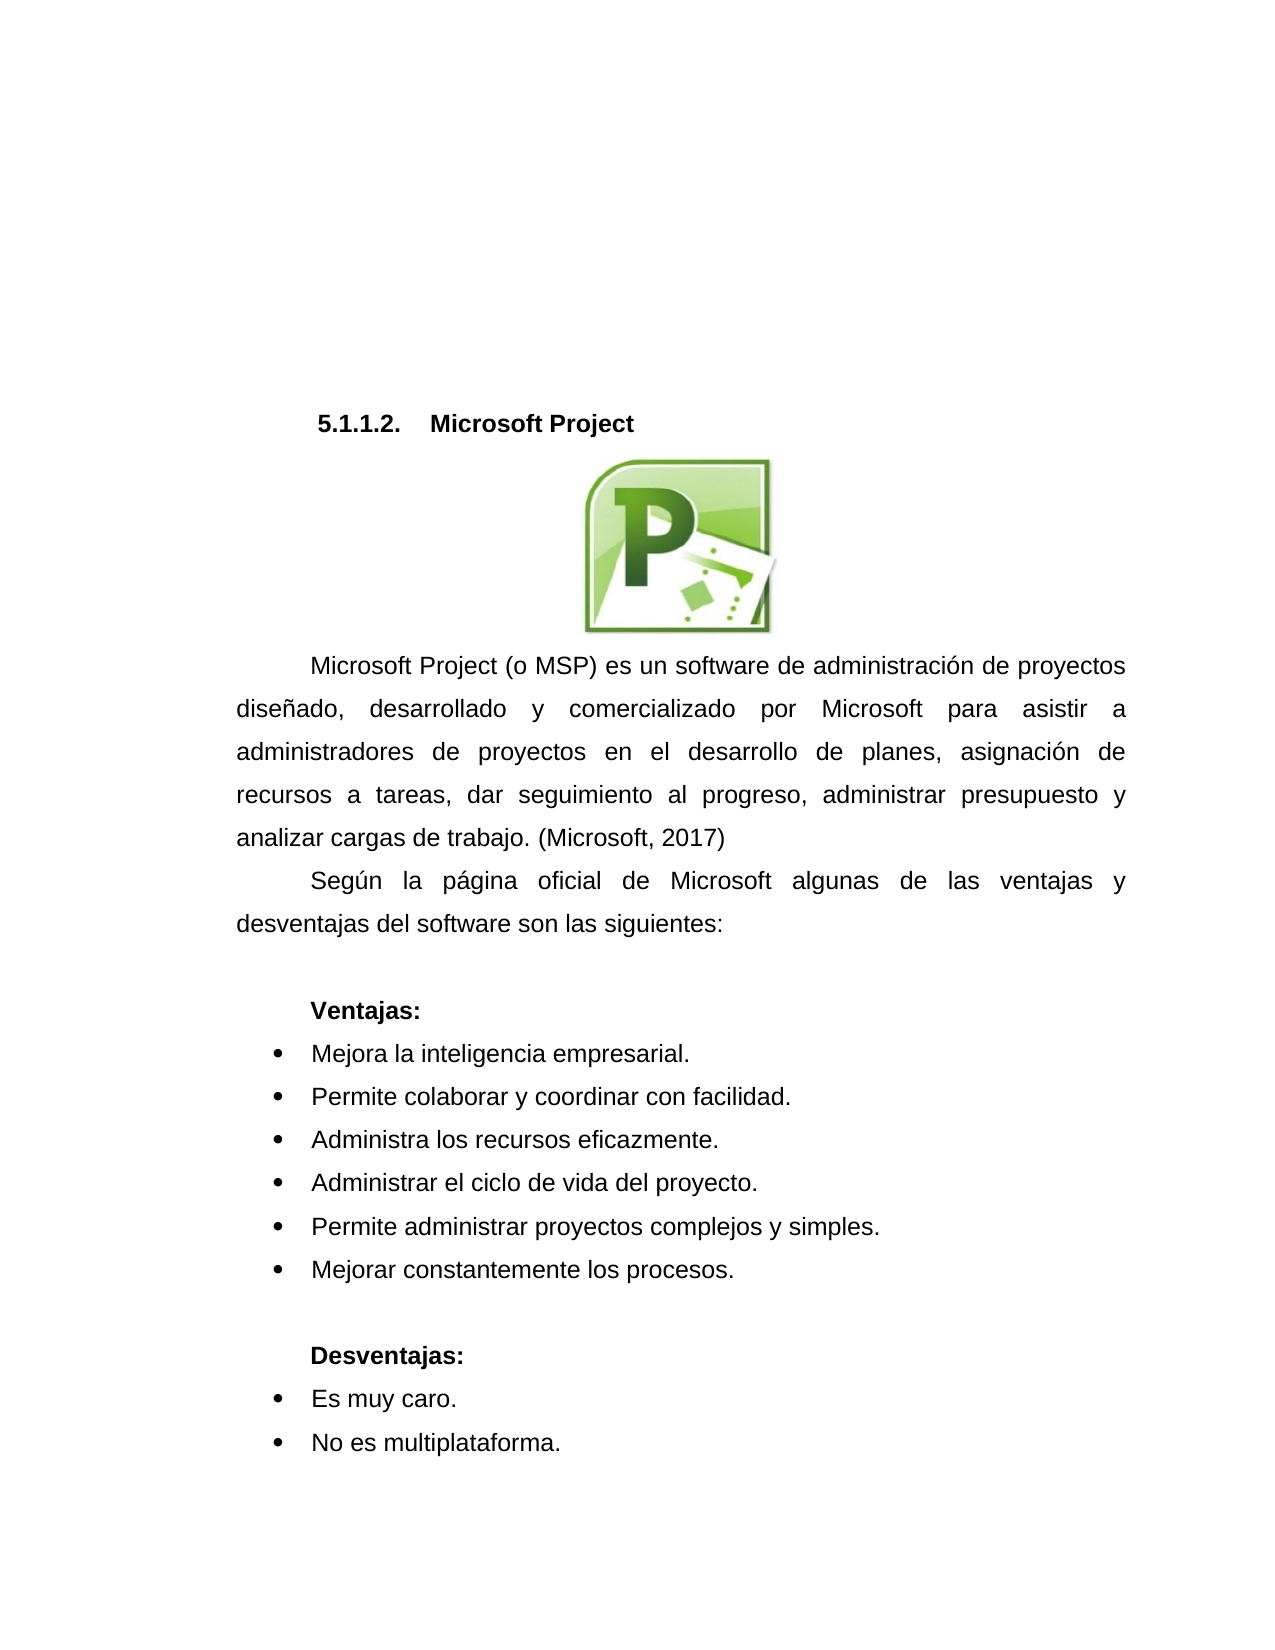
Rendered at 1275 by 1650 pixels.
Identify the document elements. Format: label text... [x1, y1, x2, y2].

list No es multiplataforma. [274, 1428, 1127, 1456]
list Microsoft Project [317, 409, 1127, 437]
text Desventajas: [236, 1341, 1127, 1370]
list Permite colaborar y coordinar con facilidad. [274, 1082, 1127, 1111]
list Administra los recursos eficazmente. [274, 1125, 1127, 1154]
list Mejorar constantemente los procesos. [274, 1255, 1127, 1284]
text Según la página oficial de Microsoft algunas de las ventajas y desventajas del software son las siguientes: [236, 866, 1127, 938]
list Administrar el ciclo de vida del proyecto. [274, 1168, 1127, 1197]
text Microsoft Project (o MSP) es un software de administración de proyectos diseñado, desarrollado y comercializado por Microsoft para asistir a administradores de proyectos en el desarrollo de planes, asignación de recursos a tareas, dar seguimiento al progreso, administrar presupuesto y analizar cargas de trabajo. [236, 651, 1127, 852]
list Mejora la inteligencia empresarial. [274, 1039, 1127, 1068]
picture [577, 451, 786, 637]
text Ventajas: [236, 996, 1127, 1024]
list Es muy caro. [274, 1384, 1127, 1413]
list Permite administrar proyectos complejos y simples. [274, 1212, 1127, 1241]
